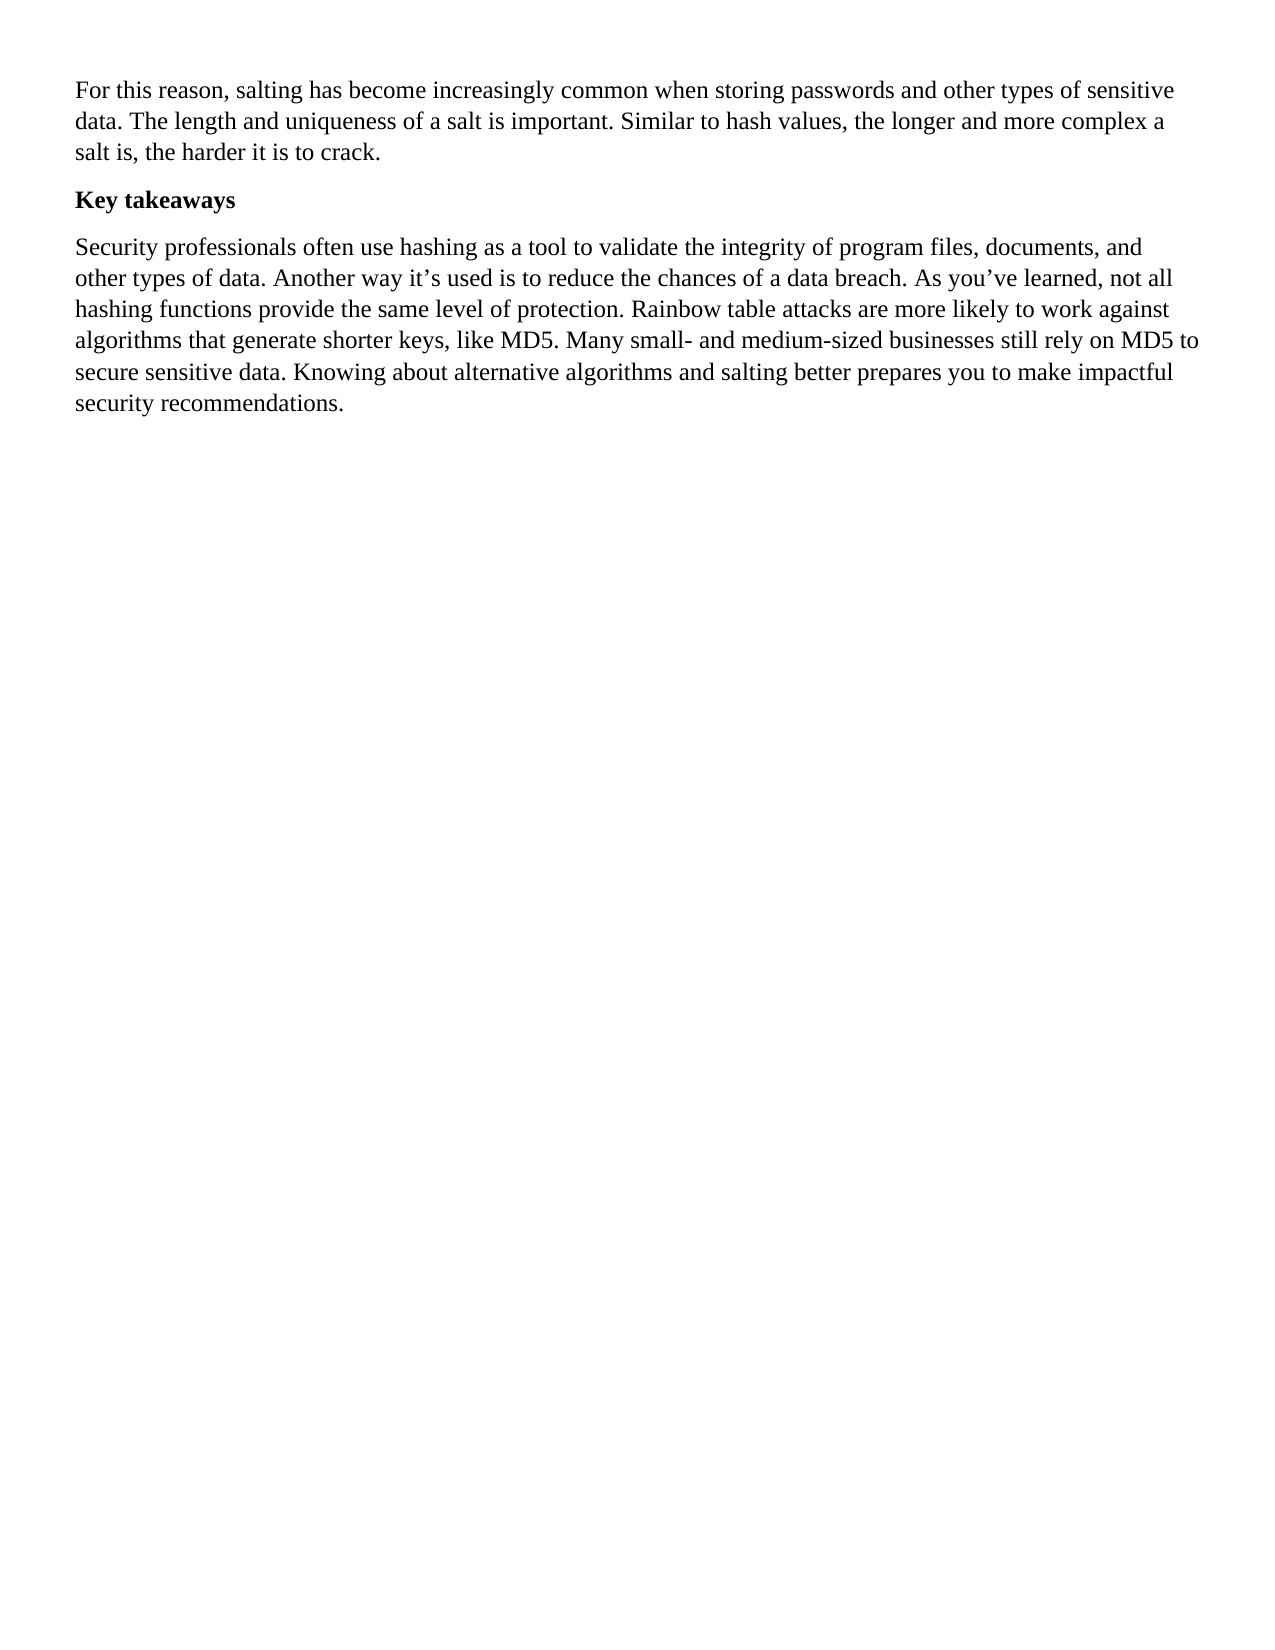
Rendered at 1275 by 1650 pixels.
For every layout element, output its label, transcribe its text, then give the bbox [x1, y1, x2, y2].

text For this reason, salting has become increasingly common when storing passwords and other types of sensitive data. The length and uniqueness of a salt is important. Similar to hash values, the longer and more complex a salt is, the harder it is to crack. [75, 75, 1200, 166]
text Key takeaways [75, 185, 1200, 213]
text Security professionals often use hashing as a tool to validate the integrity of program files, documents, and other types of data. Another way it’s used is to reduce the chances of a data breach. As you’ve learned, not all hashing functions provide the same level of protection. Rainbow table attacks are more likely to work against algorithms that generate shorter keys, like MD5. Many small- and medium-sized businesses still rely on MD5 to secure sensitive data. Knowing about alternative algorithms and salting better prepares you to make impactful security recommendations. [75, 232, 1200, 416]
